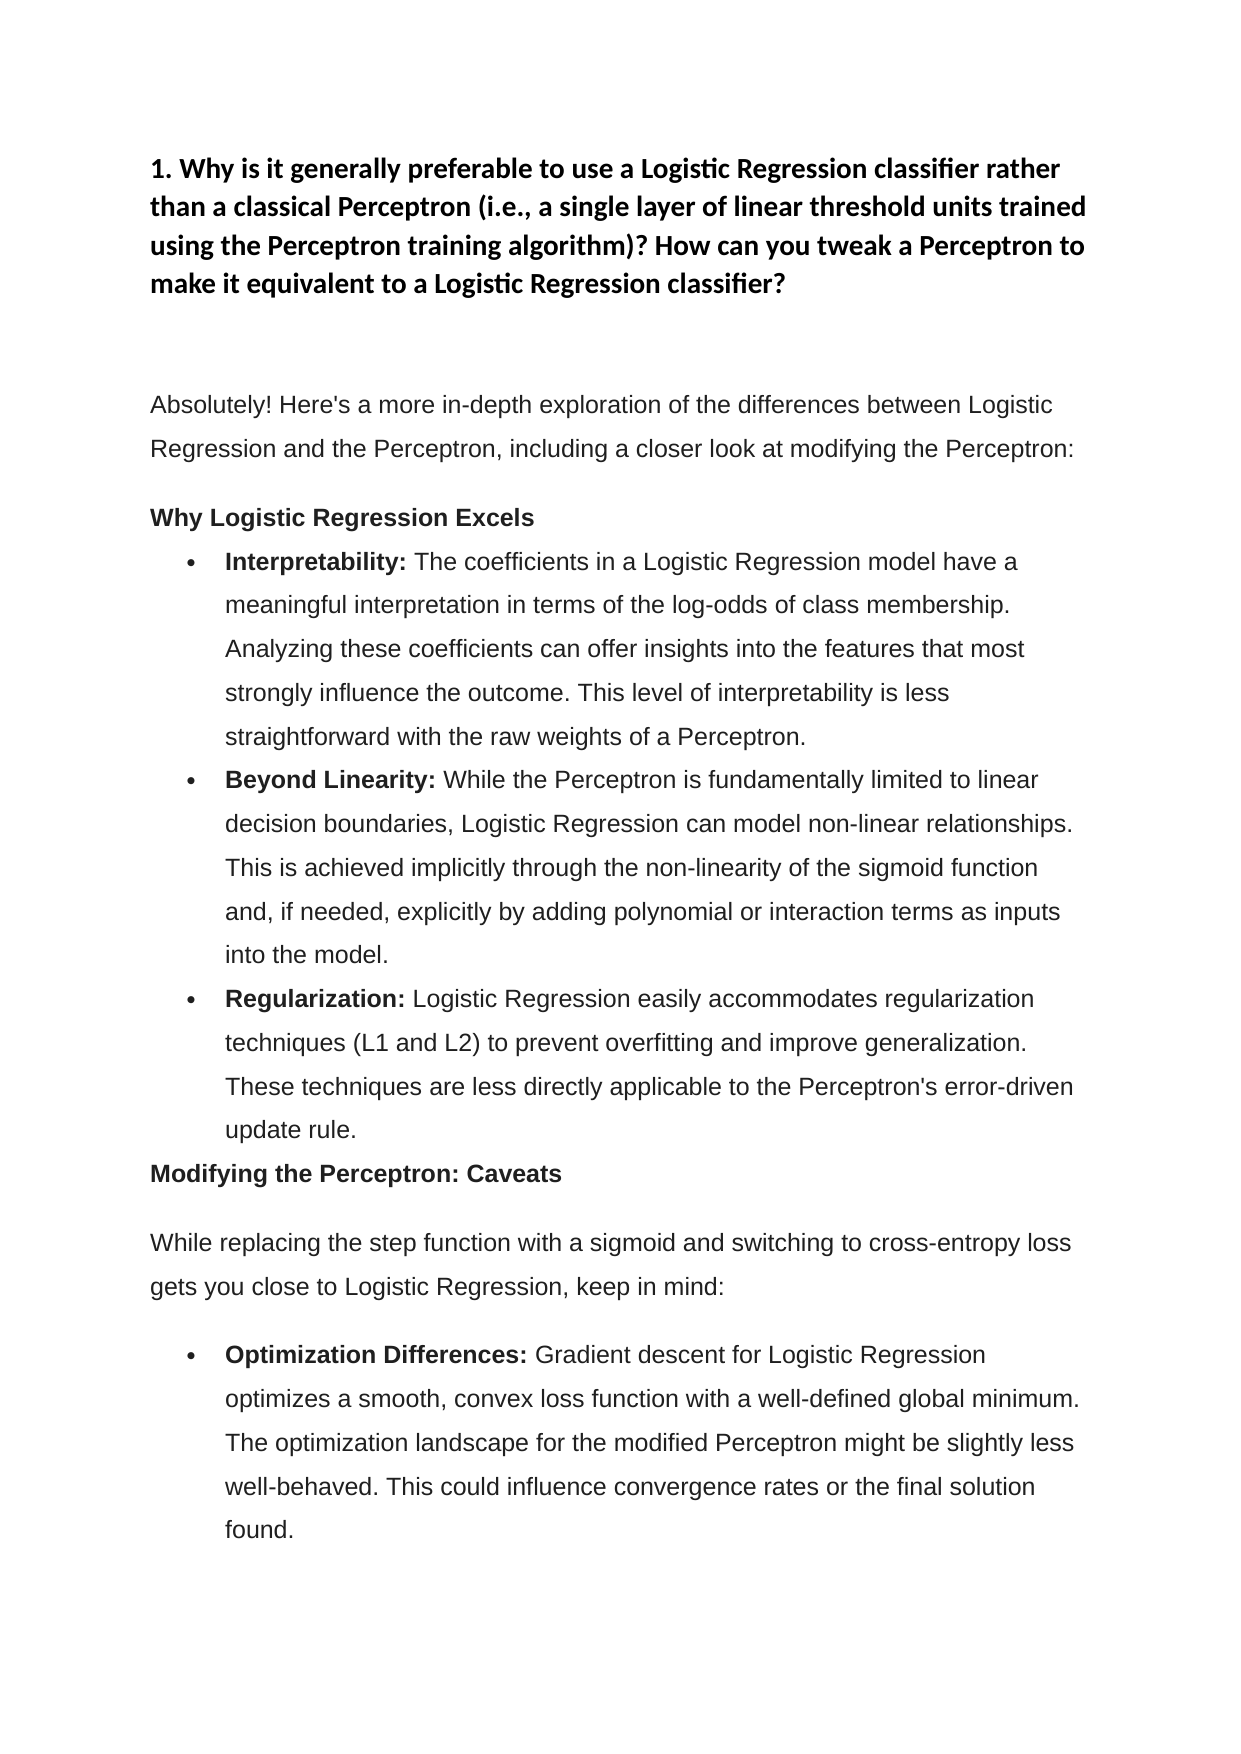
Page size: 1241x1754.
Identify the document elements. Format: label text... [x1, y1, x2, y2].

list Beyond Linearity: While the Perceptron is fundamentally limited to linear decision boundaries, Logistic Regression can model non-linear relationships. This is achieved implicitly through the non-linearity of the sigmoid function and, if needed, explicitly by adding polynomial or interaction terms as inputs into the model. [187, 751, 1090, 969]
text Why Logistic Regression Excels [150, 488, 1090, 532]
list Regularization: Logistic Regression easily accommodates regularization techniques (L1 and L2) to prevent overfitting and improve generalization. These techniques are less directly applicable to the Perceptron's error-driven update rule. [187, 969, 1090, 1144]
text While replacing the step function with a sigmoid and switching to cross-entropy loss gets you close to Logistic Regression, keep in mind: [150, 1213, 1090, 1301]
list Optimization Differences: Gradient descent for Logistic Regression optimizes a smooth, convex loss function with a well-defined global minimum. The optimization landscape for the modified Perceptron might be slightly less well-behaved. This could influence convergence rates or the final solution found. [187, 1326, 1090, 1544]
text Absolutely! Here's a more in-depth exploration of the differences between Logistic Regression and the Perceptron, including a closer look at modifying the Perceptron: [150, 376, 1090, 463]
list Interpretability: The coefficients in a Logistic Regression model have a meaningful interpretation in terms of the log-odds of class membership. Analyzing these coefficients can offer insights into the features that most strongly influence the outcome. This level of interpretability is less straightforward with the raw weights of a Perceptron. [187, 532, 1090, 751]
text 1. Why is it generally preferable to use a Logistic Regression classifier rather than a classical Perceptron (i.e., a single layer of linear threshold units trained using the Perceptron training algorithm)? How can you tweak a Perceptron to make it equivalent to a Logistic Regression classifier? [150, 150, 1090, 301]
text Modifying the Perceptron: Caveats [150, 1144, 1090, 1188]
